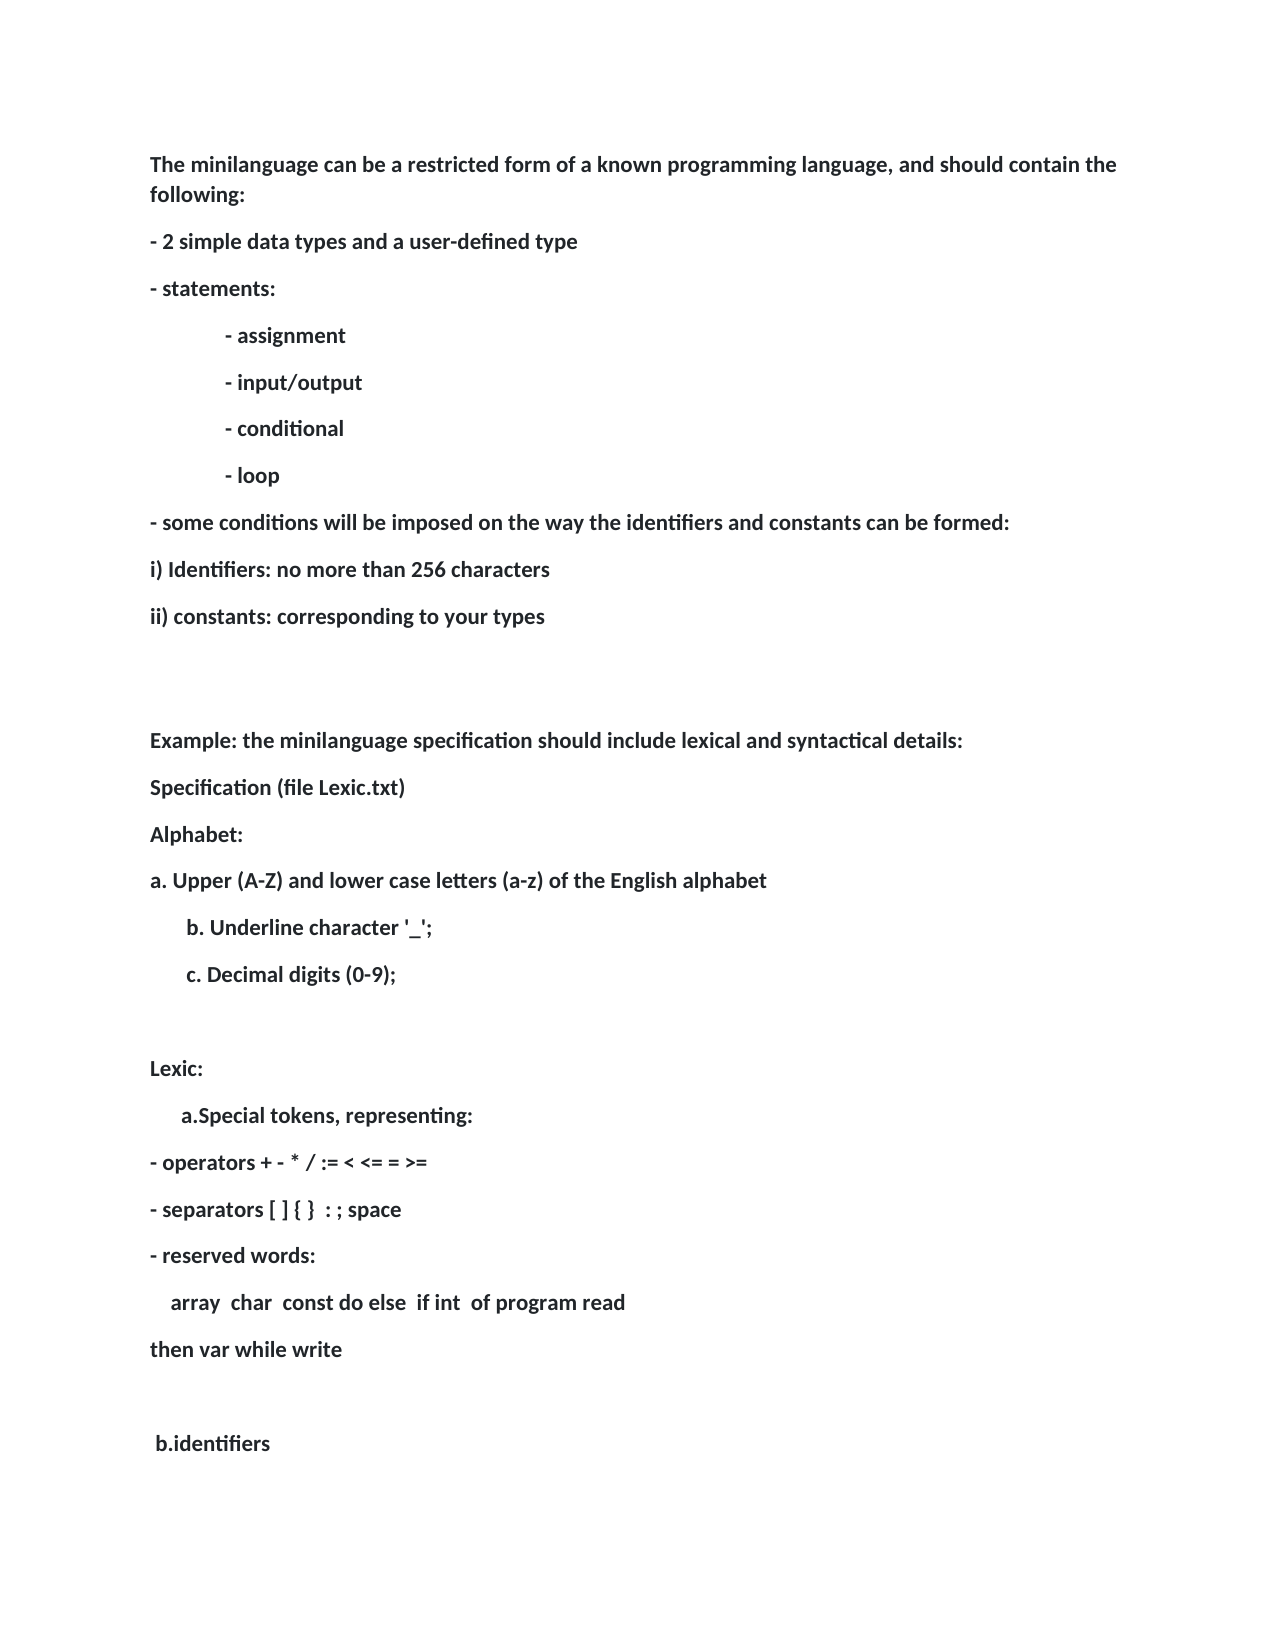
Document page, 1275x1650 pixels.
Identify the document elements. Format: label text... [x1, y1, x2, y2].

text Alphabet: [150, 820, 1125, 848]
text - conditional [150, 414, 1125, 443]
text - input/output [150, 368, 1125, 396]
text Example: the minilanguage specification should include lexical and syntactical details: [150, 726, 1125, 754]
text - some conditions will be imposed on the way the identifiers and constants can be formed: [150, 508, 1125, 536]
text a.Special tokens, representing: [150, 1101, 1125, 1129]
text c. Decimal digits (0-9); [150, 960, 1125, 988]
text - reserved words: [150, 1242, 1125, 1270]
text then var while write [150, 1335, 1125, 1363]
text - 2 simple data types and a user-defined type [150, 227, 1125, 255]
text array char const do else if int of program read [150, 1288, 1125, 1317]
text ii) constants: corresponding to your types [150, 602, 1125, 630]
text - separators [ ] { } : ; space [150, 1195, 1125, 1223]
text Lexic: [150, 1054, 1125, 1082]
text i) Identifiers: no more than 256 characters [150, 555, 1125, 583]
text Specification (file Lexic.txt) [150, 773, 1125, 801]
text a. Upper (A-Z) and lower case letters (a-z) of the English alphabet [150, 867, 1125, 895]
text b. Underline character '_'; [150, 913, 1125, 942]
text - loop [150, 461, 1125, 489]
text - statements: [150, 274, 1125, 302]
text b.identifiers [150, 1429, 1125, 1457]
text The minilanguage can be a restricted form of a known programming language, and should contain the following: [150, 150, 1125, 208]
text - assignment [150, 321, 1125, 349]
text - operators + - * / := < <= = >= [150, 1148, 1125, 1176]
